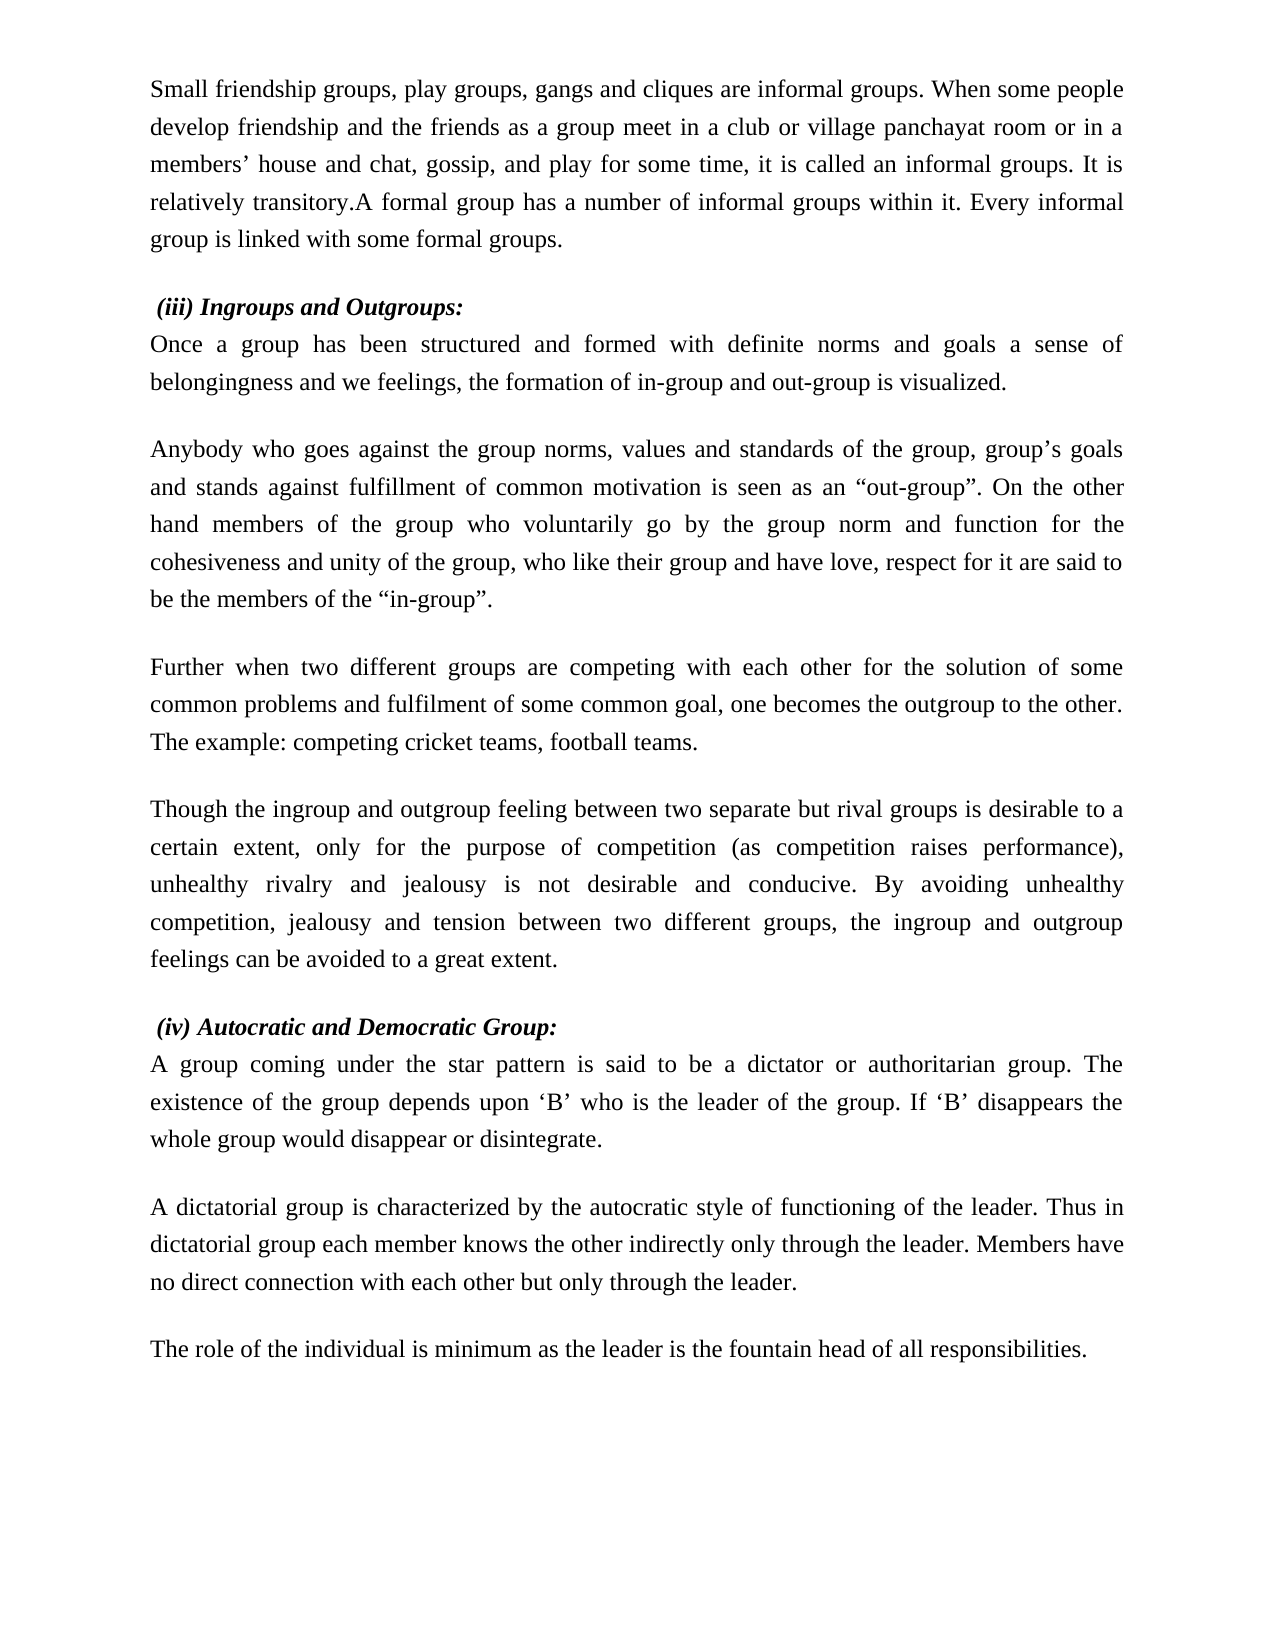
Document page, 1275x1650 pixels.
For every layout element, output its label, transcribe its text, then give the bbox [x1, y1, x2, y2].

text Once a group has been structured and formed with definite norms and goals a sense of belongingness and we feelings, the formation of in-group and out-group is visualized. [150, 321, 1125, 396]
text Though the ingroup and outgroup feeling between two separate but rival groups is desirable to a certain extent, only for the purpose of competition (as competition raises performance), unhealthy rivalry and jealousy is not desirable and conducive. By avoiding unhealthy competition, jealousy and tension between two different groups, the ingroup and outgroup feelings can be avoided to a great extent. [150, 786, 1125, 973]
text Further when two different groups are competing with each other for the solution of some common problems and fulfilment of some common goal, one becomes the outgroup to the other. The example: competing cricket teams, football teams. [150, 643, 1125, 756]
text Small friendship groups, play groups, gangs and cliques are informal groups. When some people develop friendship and the friends as a group meet in a club or village panchayat room or in a members’ house and chat, gossip, and play for some time, it is called an informal groups. It is relatively transitory.A formal group has a number of informal groups within it. Every informal group is linked with some formal groups. [150, 66, 1125, 253]
text A dictatorial group is characterized by the autocratic style of functioning of the leader. Thus in dictatorial group each member knows the other indirectly only through the leader. Members have no direct connection with each other but only through the leader. [150, 1183, 1125, 1296]
text The role of the individual is minimum as the leader is the fountain head of all responsibilities. [150, 1326, 1125, 1363]
text A group coming under the star pattern is said to be a dictator or authoritarian group. The existence of the group depends upon ‘B’ who is the leader of the group. If ‘B’ disappears the whole group would disappear or disintegrate. [150, 1041, 1125, 1153]
text Anybody who goes against the group norms, values and standards of the group, group’s goals and stands against fulfillment of common motivation is seen as an “out-group”. On the other hand members of the group who voluntarily go by the group norm and function for the cohesiveness and unity of the group, who like their group and have love, respect for it are said to be the members of the “in-group”. [150, 426, 1125, 613]
subtitle (iv) Autocratic and Democratic Group: [150, 1003, 1125, 1041]
subtitle (iii) Ingroups and Outgroups: [150, 283, 1125, 321]
